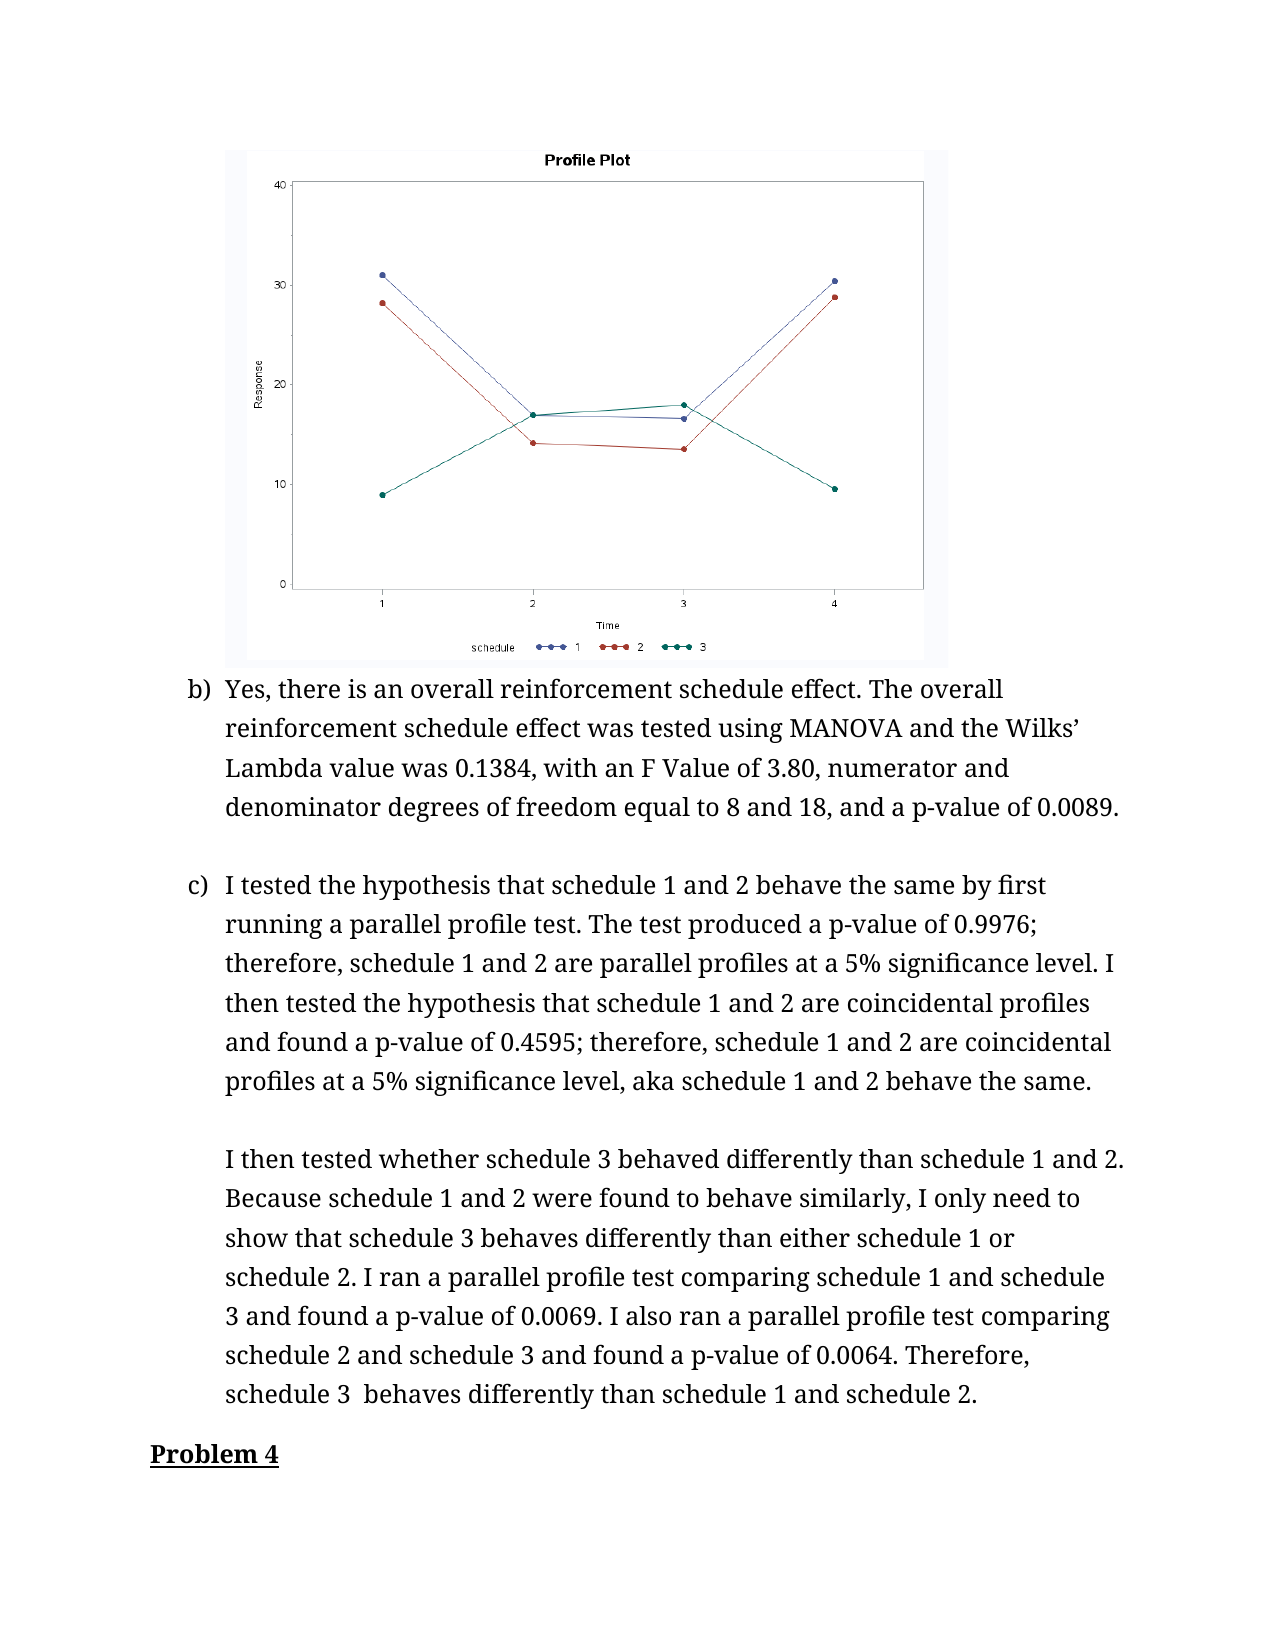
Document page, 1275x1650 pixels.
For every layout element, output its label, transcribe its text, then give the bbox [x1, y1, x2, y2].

list Yes, there is an overall reinforcement schedule effect. The overall reinforcement schedule effect was tested using MANOVA and the Wilks’ Lambda value was 0.1384, with an F Value of 3.80, numerator and denominator degrees of freedom equal to 8 and 18, and a p-value of 0.0089. [187, 672, 1125, 823]
text Problem 4 [150, 1437, 1125, 1471]
picture [225, 150, 949, 668]
list I tested the hypothesis that schedule 1 and 2 behave the same by first running a parallel profile test. The test produced a p-value of 0.9976; therefore, schedule 1 and 2 are parallel profiles at a 5% significance level. I then tested the hypothesis that schedule 1 and 2 are coincidental profiles and found a p-value of 0.4595; therefore, schedule 1 and 2 are coincidental profiles at a 5% significance level, aka schedule 1 and 2 behave the same. [187, 868, 1125, 1098]
list I then tested whether schedule 3 behaved differently than schedule 1 and 2. Because schedule 1 and 2 were found to behave similarly, I only need to show that schedule 3 behaves differently than either schedule 1 or schedule 2. I ran a parallel profile test comparing schedule 1 and schedule 3 and found a p-value of 0.0069. I also ran a parallel profile test comparing schedule 2 and schedule 3 and found a p-value of 0.0064. Therefore, schedule 3 behaves differently than schedule 1 and schedule 2. [225, 1142, 1125, 1411]
